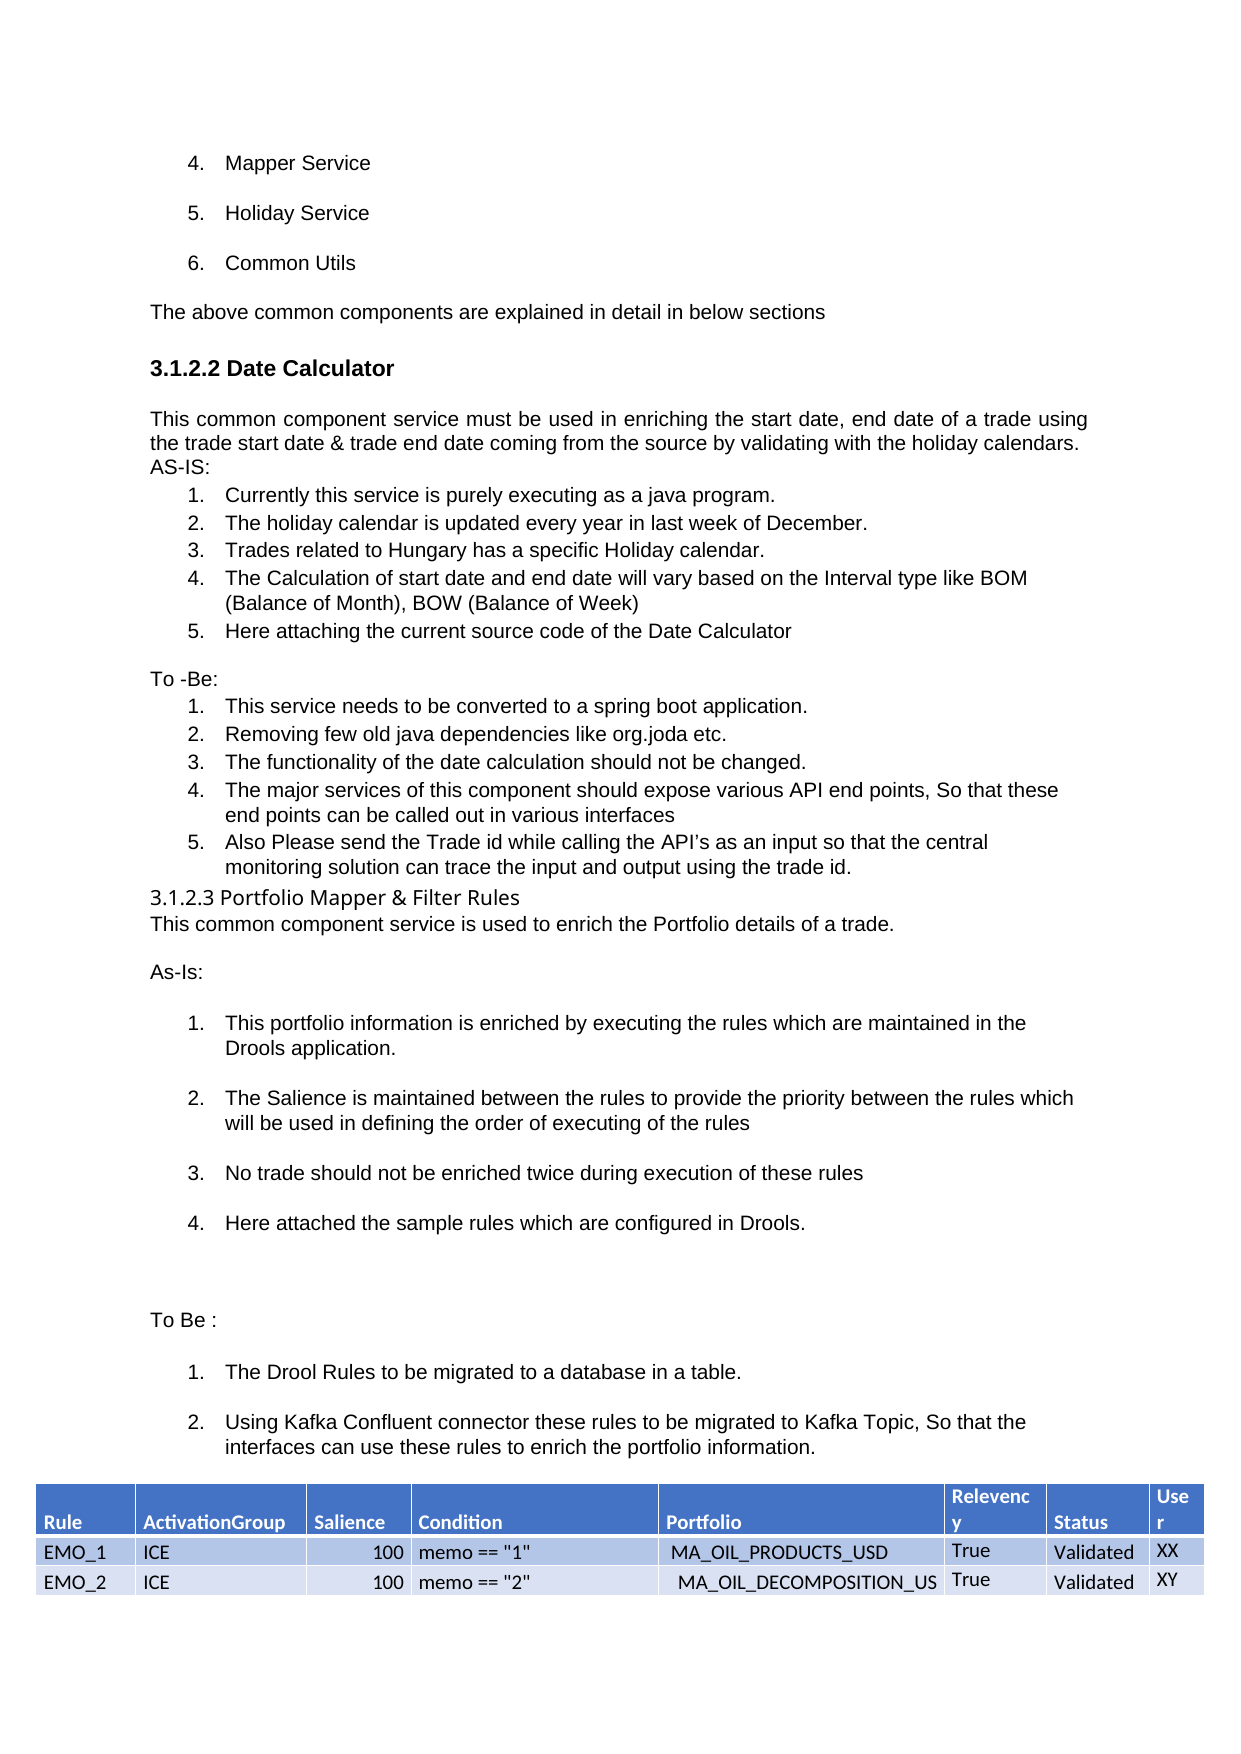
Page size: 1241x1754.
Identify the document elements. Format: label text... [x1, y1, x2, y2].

list The major services of this component should expose various API end points, So that these end points can be called out in various interfaces [187, 776, 1078, 826]
table_cell memo == "2" [412, 1566, 658, 1595]
table_cell Validated [1047, 1566, 1149, 1595]
table_cell Validated [1047, 1538, 1149, 1565]
list Using Kafka Confluent connector these rules to be migrated to Kafka Topic, So that the interfaces can use these rules to enrich the portfolio information. [187, 1409, 1078, 1459]
table_header Status [1047, 1484, 1149, 1534]
text This common component service must be used in enriching the start date, end date of a trade using the trade start date & trade end date coming from the source by validating with the holiday calendars. [150, 407, 1090, 455]
table_header Relevency [945, 1484, 1046, 1534]
subtitle 3.1.2.3 Portfolio Mapper & Filter Rules [150, 883, 1090, 912]
subtitle 3.1.2.2 Date Calculator [150, 354, 1090, 381]
list The Salience is maintained between the rules to provide the priority between the rules which will be used in defining the order of executing of the rules [187, 1085, 1078, 1135]
table_cell EMO_2 [36, 1566, 135, 1595]
table_cell MA_OIL_PRODUCTS_USD [659, 1538, 944, 1565]
table_header ActivationGroup [136, 1484, 306, 1534]
table_header User [1150, 1484, 1204, 1534]
list The Calculation of start date and end date will vary based on the Interval type like BOM (Balance of Month), BOW (Balance of Week) [187, 565, 1078, 615]
table_cell True [945, 1566, 1046, 1595]
list Also Please send the Trade id while calling the API’s as an input so that the central monitoring solution can trace the input and output using the trade id. [187, 829, 1078, 879]
list Currently this service is purely executing as a java program. [187, 482, 1078, 507]
list This portfolio information is enriched by executing the rules which are maintained in the Drools application. [187, 1010, 1078, 1060]
text To Be : [150, 1308, 1090, 1332]
text AS-IS: [150, 455, 1090, 479]
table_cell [659, 1566, 944, 1595]
list This service needs to be converted to a spring boot application. [187, 693, 1078, 718]
list The functionality of the date calculation should not be changed. [187, 749, 1078, 774]
list The Drool Rules to be migrated to a database in a table. [187, 1359, 1078, 1384]
table_header Rule [36, 1484, 135, 1534]
list Mapper Service [187, 150, 1078, 175]
table_cell True [945, 1538, 1046, 1565]
list Removing few old java dependencies like org.joda etc. [187, 721, 1078, 746]
table_header Portfolio [659, 1484, 944, 1534]
list Holiday Service [187, 200, 1078, 225]
list Trades related to Hungary has a specific Holiday calendar. [187, 537, 1078, 562]
table_cell ICE [136, 1566, 306, 1595]
table_cell memo == "1" [412, 1538, 658, 1565]
table_header Condition [412, 1484, 658, 1534]
table_cell XX [1150, 1538, 1204, 1565]
list Here attaching the current source code of the Date Calculator [187, 618, 1078, 643]
text The above common components are explained in detail in below sections [150, 300, 1090, 324]
table_cell 100 [307, 1538, 411, 1565]
list Here attached the sample rules which are configured in Drools. [187, 1210, 1078, 1235]
text As-Is: [150, 959, 1090, 983]
list No trade should not be enriched twice during execution of these rules [187, 1160, 1078, 1185]
table_header Salience [307, 1484, 411, 1534]
list The holiday calendar is updated every year in last week of December. [187, 509, 1078, 534]
table_cell 100 [307, 1566, 411, 1595]
text This common component service is used to enrich the Portfolio details of a trade. [150, 912, 1090, 936]
table_cell EMO_1 [36, 1538, 135, 1565]
list Common Utils [187, 250, 1078, 275]
table_cell ICE [136, 1538, 306, 1565]
text To -Be: [150, 667, 1090, 691]
table_cell XY [1150, 1566, 1204, 1595]
